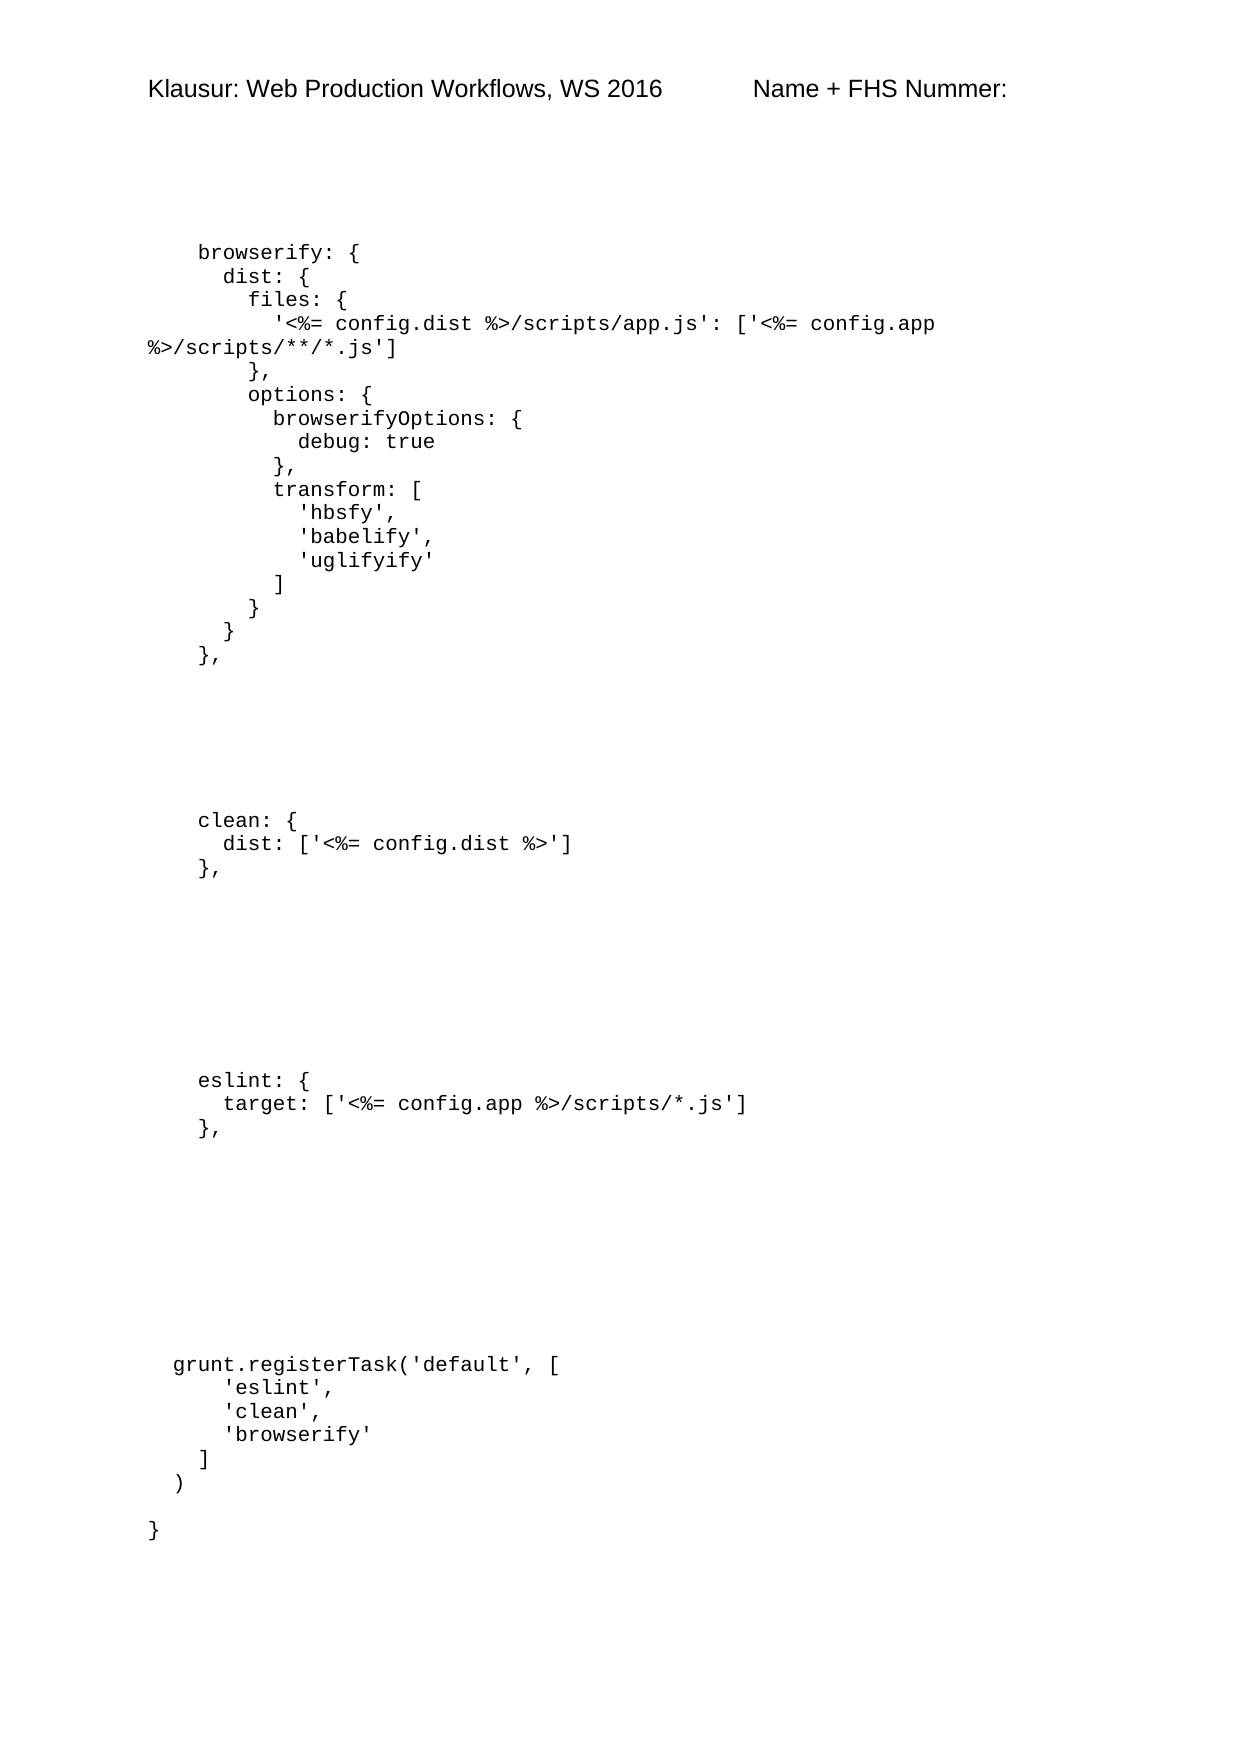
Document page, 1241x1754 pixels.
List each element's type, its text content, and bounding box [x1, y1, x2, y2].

text target: ['<%= config.app %>/scripts/*.js'] [148, 1093, 1093, 1117]
text }, [148, 360, 1093, 384]
text grunt.registerTask('default', [ [148, 1353, 1093, 1377]
text ) [148, 1472, 1093, 1495]
text 'hbsfy', [148, 502, 1093, 526]
text }, [148, 857, 1093, 881]
text 'eslint', [148, 1377, 1093, 1401]
text }, [148, 1117, 1093, 1141]
text ] [148, 1448, 1093, 1472]
text 'uglifyify' [148, 549, 1093, 573]
text eslint: { [148, 1070, 1093, 1093]
text files: { [148, 289, 1093, 313]
text } [148, 1519, 1093, 1543]
text 'clean', [148, 1401, 1093, 1424]
text dist: ['<%= config.dist %>'] [148, 833, 1093, 857]
text } [148, 621, 1093, 644]
text browserify: { [148, 242, 1093, 266]
text 'babelify', [148, 526, 1093, 549]
text dist: { [148, 266, 1093, 289]
text transform: [ [148, 479, 1093, 502]
text clean: { [148, 810, 1093, 833]
text 'browserify' [148, 1424, 1093, 1448]
text }, [148, 644, 1093, 668]
text '<%= config.dist %>/scripts/app.js': ['<%= config.app %>/scripts/**/*.js'] [148, 313, 1093, 360]
text debug: true [148, 431, 1093, 455]
text browserifyOptions: { [148, 408, 1093, 431]
text } [148, 597, 1093, 621]
text ] [148, 573, 1093, 597]
text }, [148, 455, 1093, 479]
text options: { [148, 384, 1093, 408]
